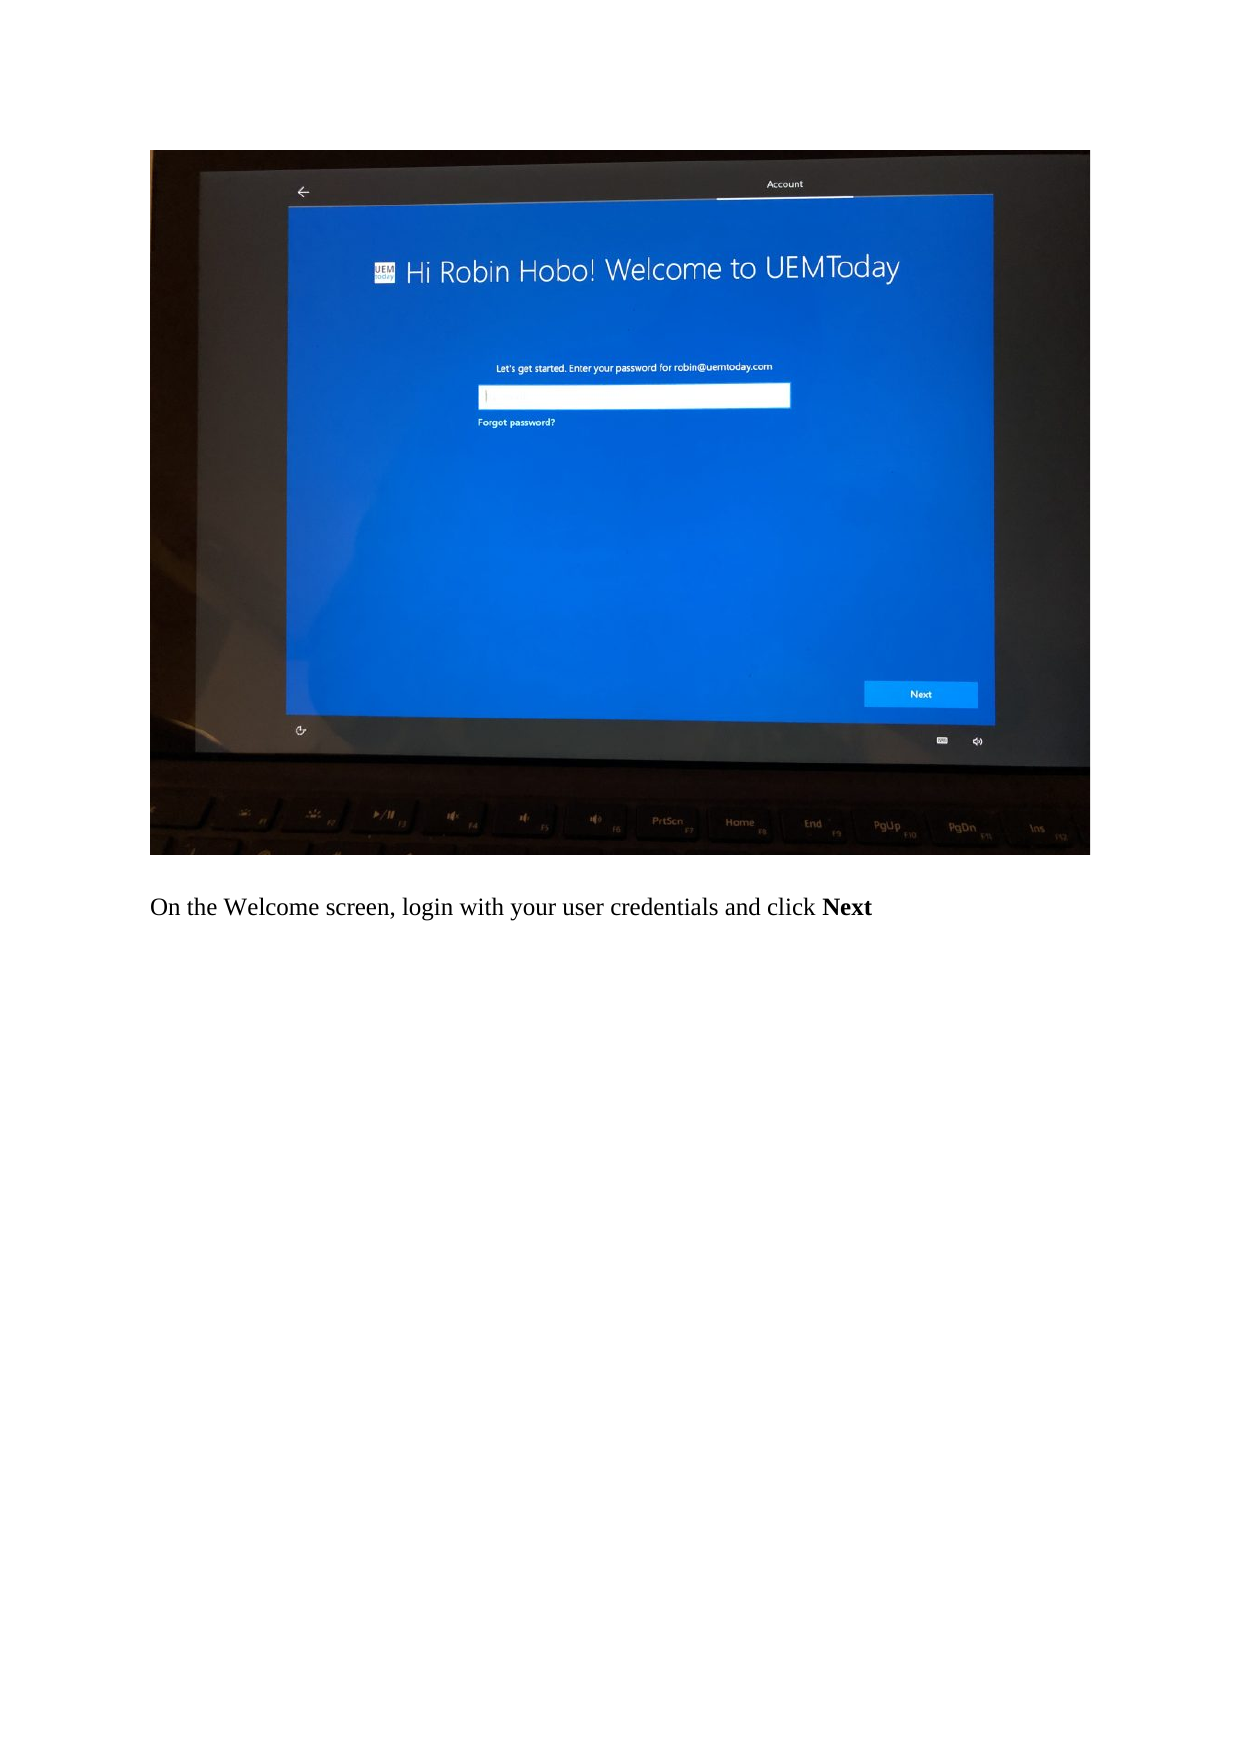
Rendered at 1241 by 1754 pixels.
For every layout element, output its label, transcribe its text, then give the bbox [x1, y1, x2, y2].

picture [150, 150, 1091, 855]
text On the Welcome screen, login with your user credentials and click Next [150, 892, 1090, 921]
